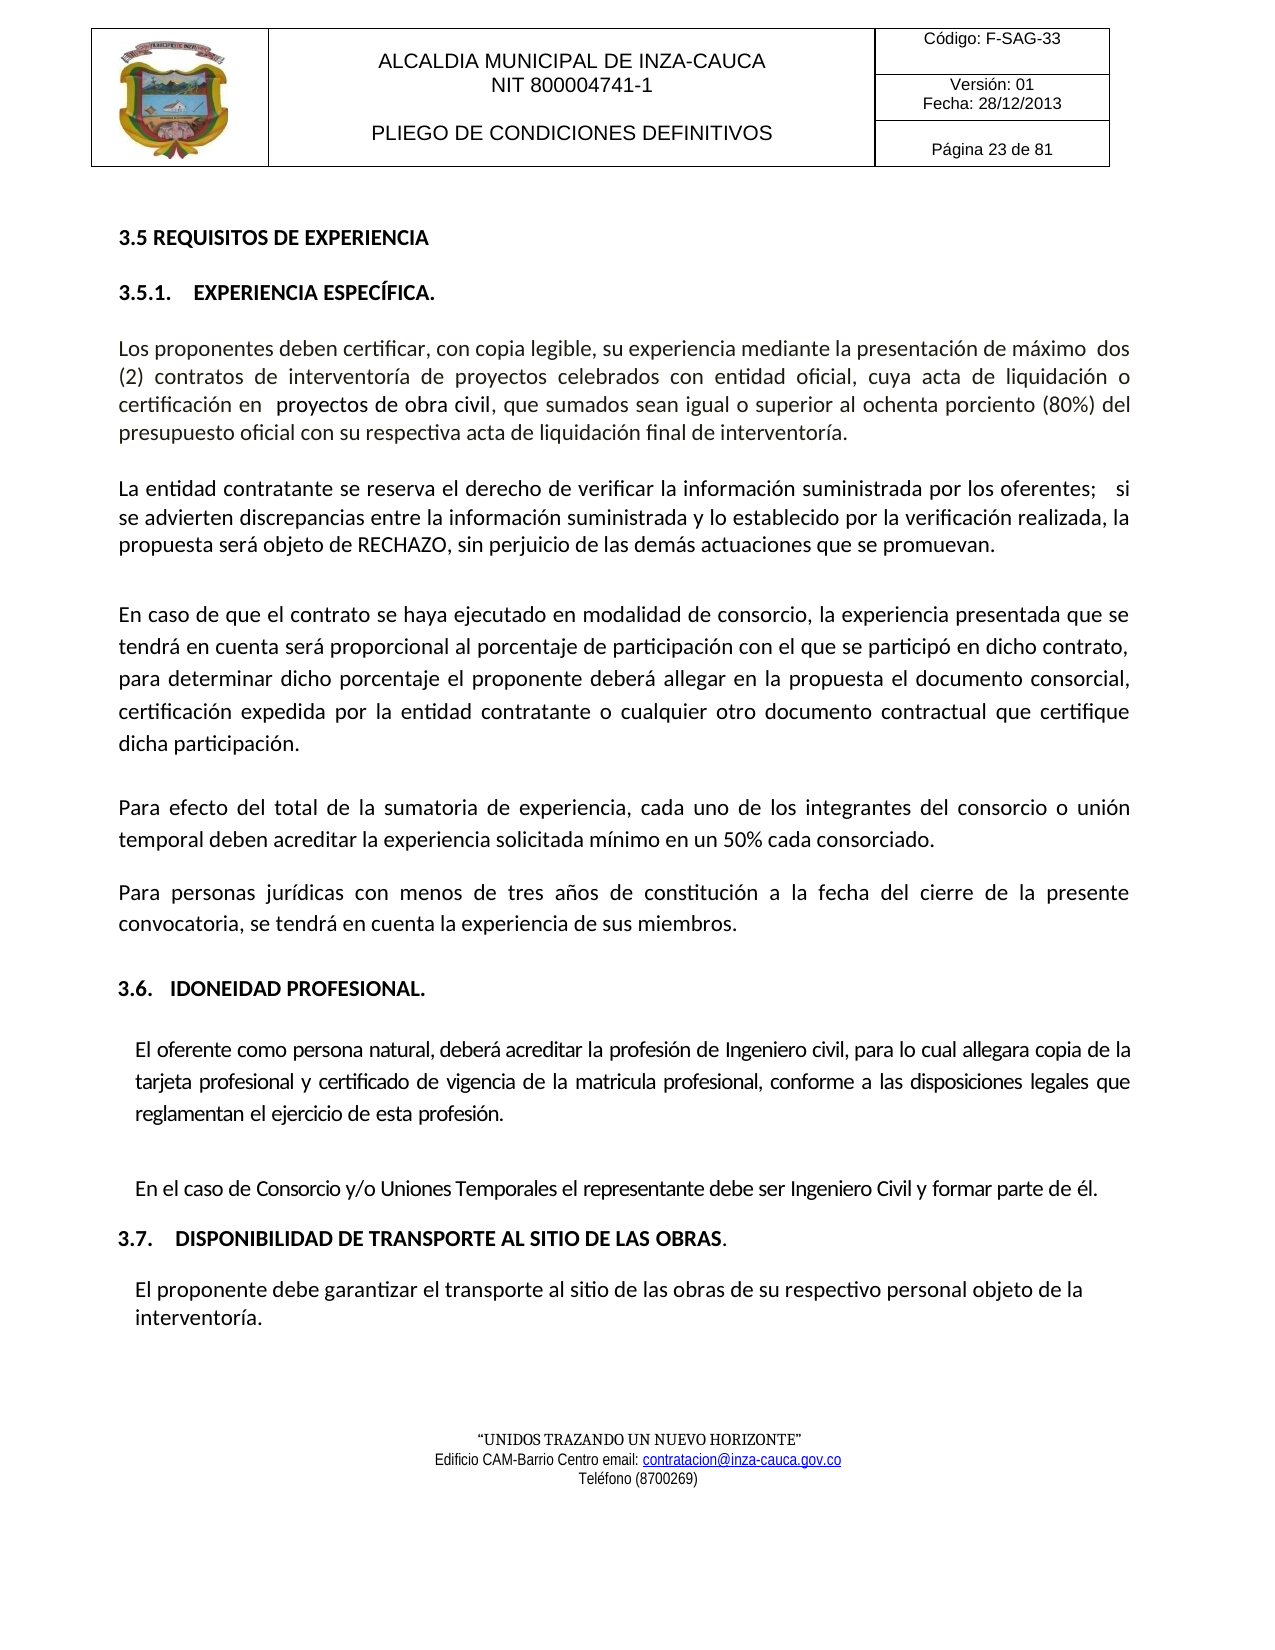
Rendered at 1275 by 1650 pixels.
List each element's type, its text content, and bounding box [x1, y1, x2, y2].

list EXPERIENCIA ESPECÍFICA. [118, 278, 1144, 306]
text Los proponentes deben certificar, con copia legible, su experiencia mediante la presentación de máximo dos (2) contratos de interventoría de proyectos celebrados con entidad oficial, cuya acta de liquidación o certificación en proyectos de obra civil, que sumados sean igual o superior al ochenta porciento (80%) del presupuesto oficial con su respectiva acta de liquidación final de interventoría. [118, 334, 1133, 446]
subtitle REQUISITOS DE EXPERIENCIA [118, 223, 1144, 251]
text En caso de que el contrato se haya ejecutado en modalidad de consorcio, la experiencia presentada que se tendrá en cuenta será proporcional al porcentaje de participación con el que se participó en dicho contrato, para determinar dicho porcentaje el proponente deberá allegar en la propuesta el documento consorcial, certificación expedida por la entidad contratante o cualquier otro documento contractual que certifique dicha participación. [118, 600, 1132, 757]
text El oferente como persona natural, deberá acreditar la profesión de Ingeniero civil, para lo cual allegara copia de la tarjeta profesional y certificado de vigencia de la matricula profesional, conforme a las disposiciones legales que reglamentan el ejercicio de esta profesión. [135, 1035, 1132, 1127]
subtitle IDONEIDAD PROFESIONAL. [117, 974, 1144, 1002]
text Para efecto del total de la sumatoria de experiencia, cada uno de los integrantes del consorcio o unión temporal deben acreditar la experiencia solicitada mínimo en un 50% cada consorciado. [118, 793, 1132, 853]
text El proponente debe garantizar el transporte al sitio de las obras de su respectivo personal objeto de la interventoría. [135, 1275, 1101, 1331]
text La entidad contratante se reserva el derecho de verificar la información suministrada por los oferentes; si se advierten discrepancias entre la información suministrada y lo establecido por la verificación realizada, la propuesta será objeto de RECHAZO, sin perjuicio de las demás actuaciones que se promuevan. [118, 474, 1132, 559]
subtitle DISPONIBILIDAD DE TRANSPORTE AL SITIO DE LAS OBRAS. [117, 1224, 1144, 1252]
text En el caso de Consorcio y/o Uniones Temporales el representante debe ser Ingeniero Civil y formar parte de él. [135, 1174, 1131, 1202]
text Para personas jurídicas con menos de tres años de constitución a la fecha del cierre de la presente convocatoria, se tendrá en cuenta la experiencia de sus miembros. [118, 878, 1132, 937]
